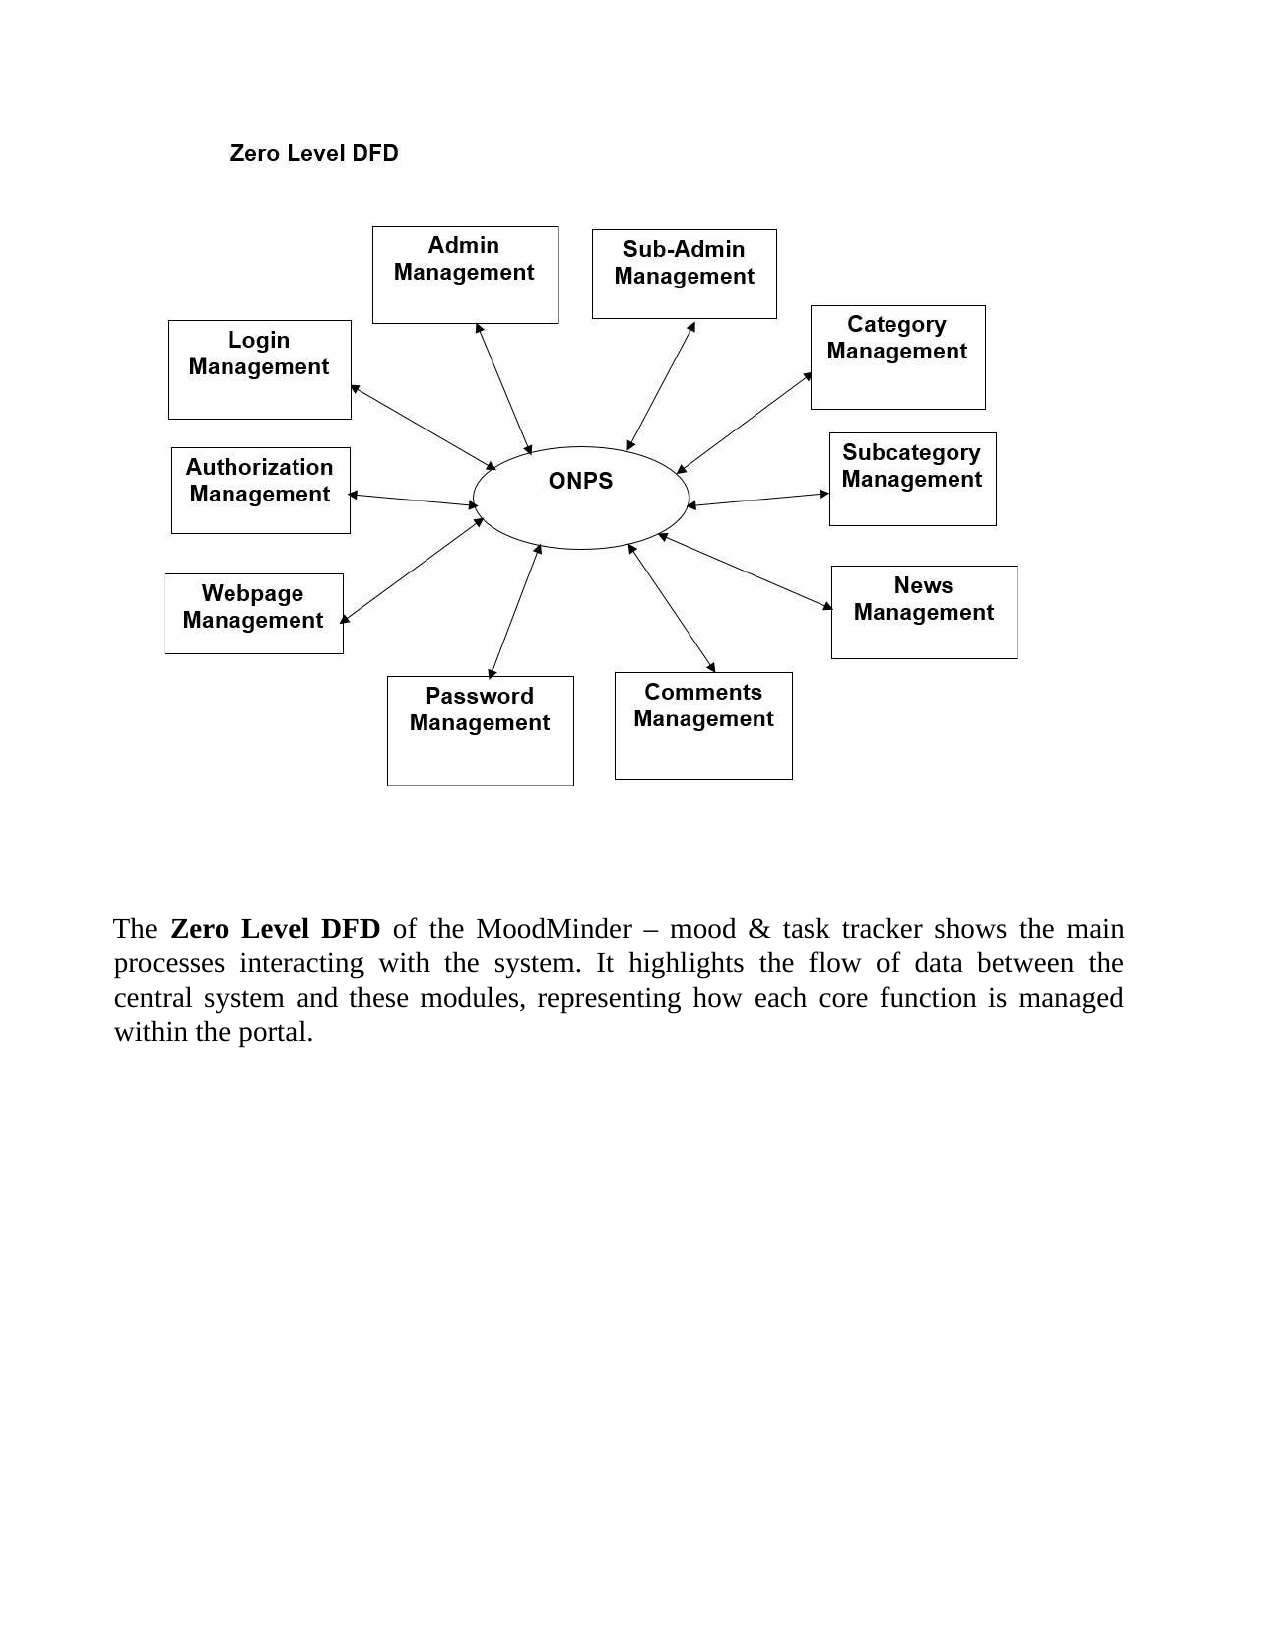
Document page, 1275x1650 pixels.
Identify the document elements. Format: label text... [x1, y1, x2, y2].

picture [164, 144, 1018, 786]
text The Zero Level DFD of the MoodMinder – mood & task tracker shows the main processes interacting with the system. It highlights the flow of data between the central system and these modules, representing how each core function is managed within the portal. [112, 911, 1126, 1048]
